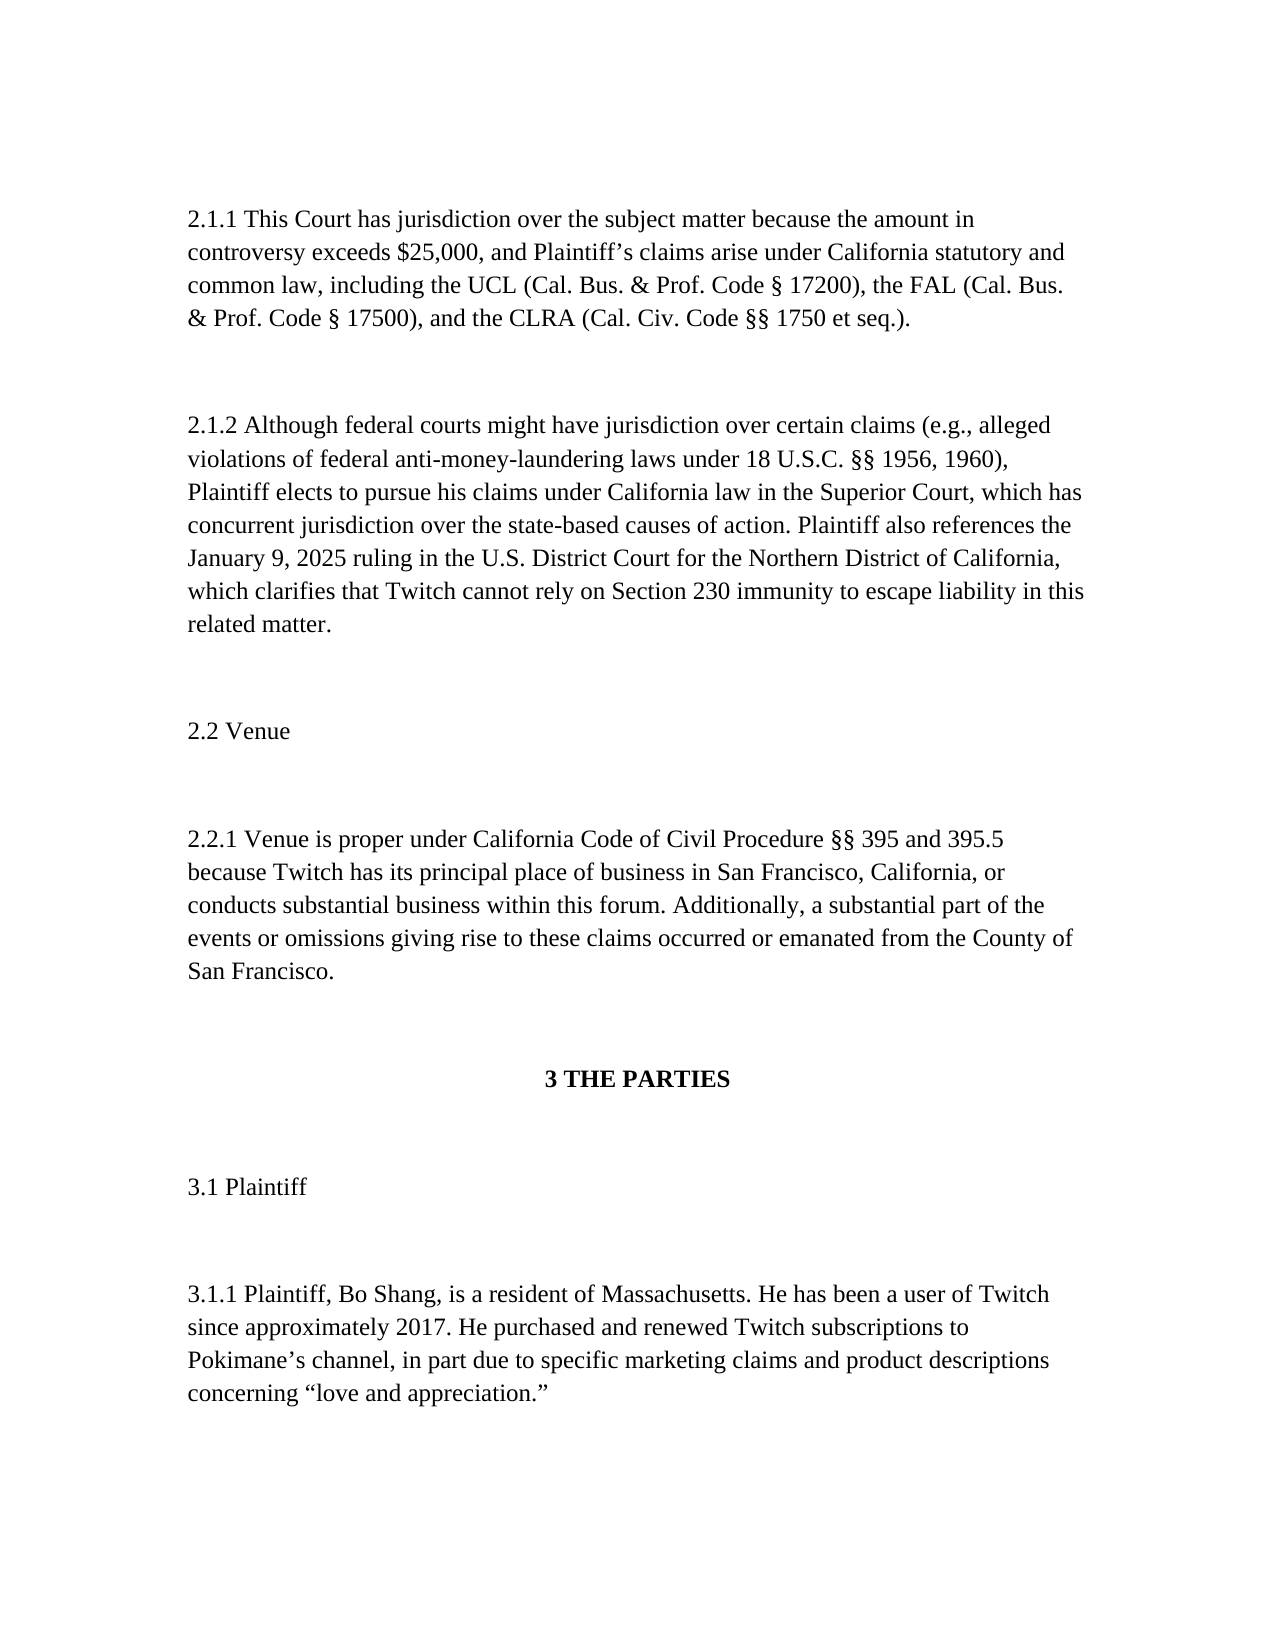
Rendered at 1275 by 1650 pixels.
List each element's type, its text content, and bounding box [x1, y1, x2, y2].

text 3.1 Plaintiff [187, 1172, 1087, 1200]
text 3.1.1 Plaintiff, Bo Shang, is a resident of Massachusetts. He has been a user of Twitch since approximately 2017. He purchased and renewed Twitch subscriptions to Pokimane’s channel, in part due to specific marketing claims and product descriptions concerning “love and appreciation.” [187, 1279, 1087, 1407]
text 3 THE PARTIES [187, 1064, 1087, 1093]
text 2.1.1 This Court has jurisdiction over the subject matter because the amount in controversy exceeds $25,000, and Plaintiff’s claims arise under California statutory and common law, including the UCL (Cal. Bus. & Prof. Code § 17200), the FAL (Cal. Bus. & Prof. Code § 17500), and the CLRA (Cal. Civ. Code §§ 1750 et seq.). [187, 204, 1087, 332]
text 2.2.1 Venue is proper under California Code of Civil Procedure §§ 395 and 395.5 because Twitch has its principal place of business in San Francisco, California, or conducts substantial business within this forum. Additionally, a substantial part of the events or omissions giving rise to these claims occurred or emanated from the County of San Francisco. [187, 824, 1087, 985]
text 2.2 Venue [187, 716, 1087, 745]
text 2.1.2 Although federal courts might have jurisdiction over certain claims (e.g., alleged violations of federal anti-money-laundering laws under 18 U.S.C. §§ 1956, 1960), Plaintiff elects to pursue his claims under California law in the Superior Court, which has concurrent jurisdiction over the state-based causes of action. Plaintiff also references the January 9, 2025 ruling in the U.S. District Court for the Northern District of California, which clarifies that Twitch cannot rely on Section 230 immunity to escape liability in this related matter. [187, 411, 1087, 637]
